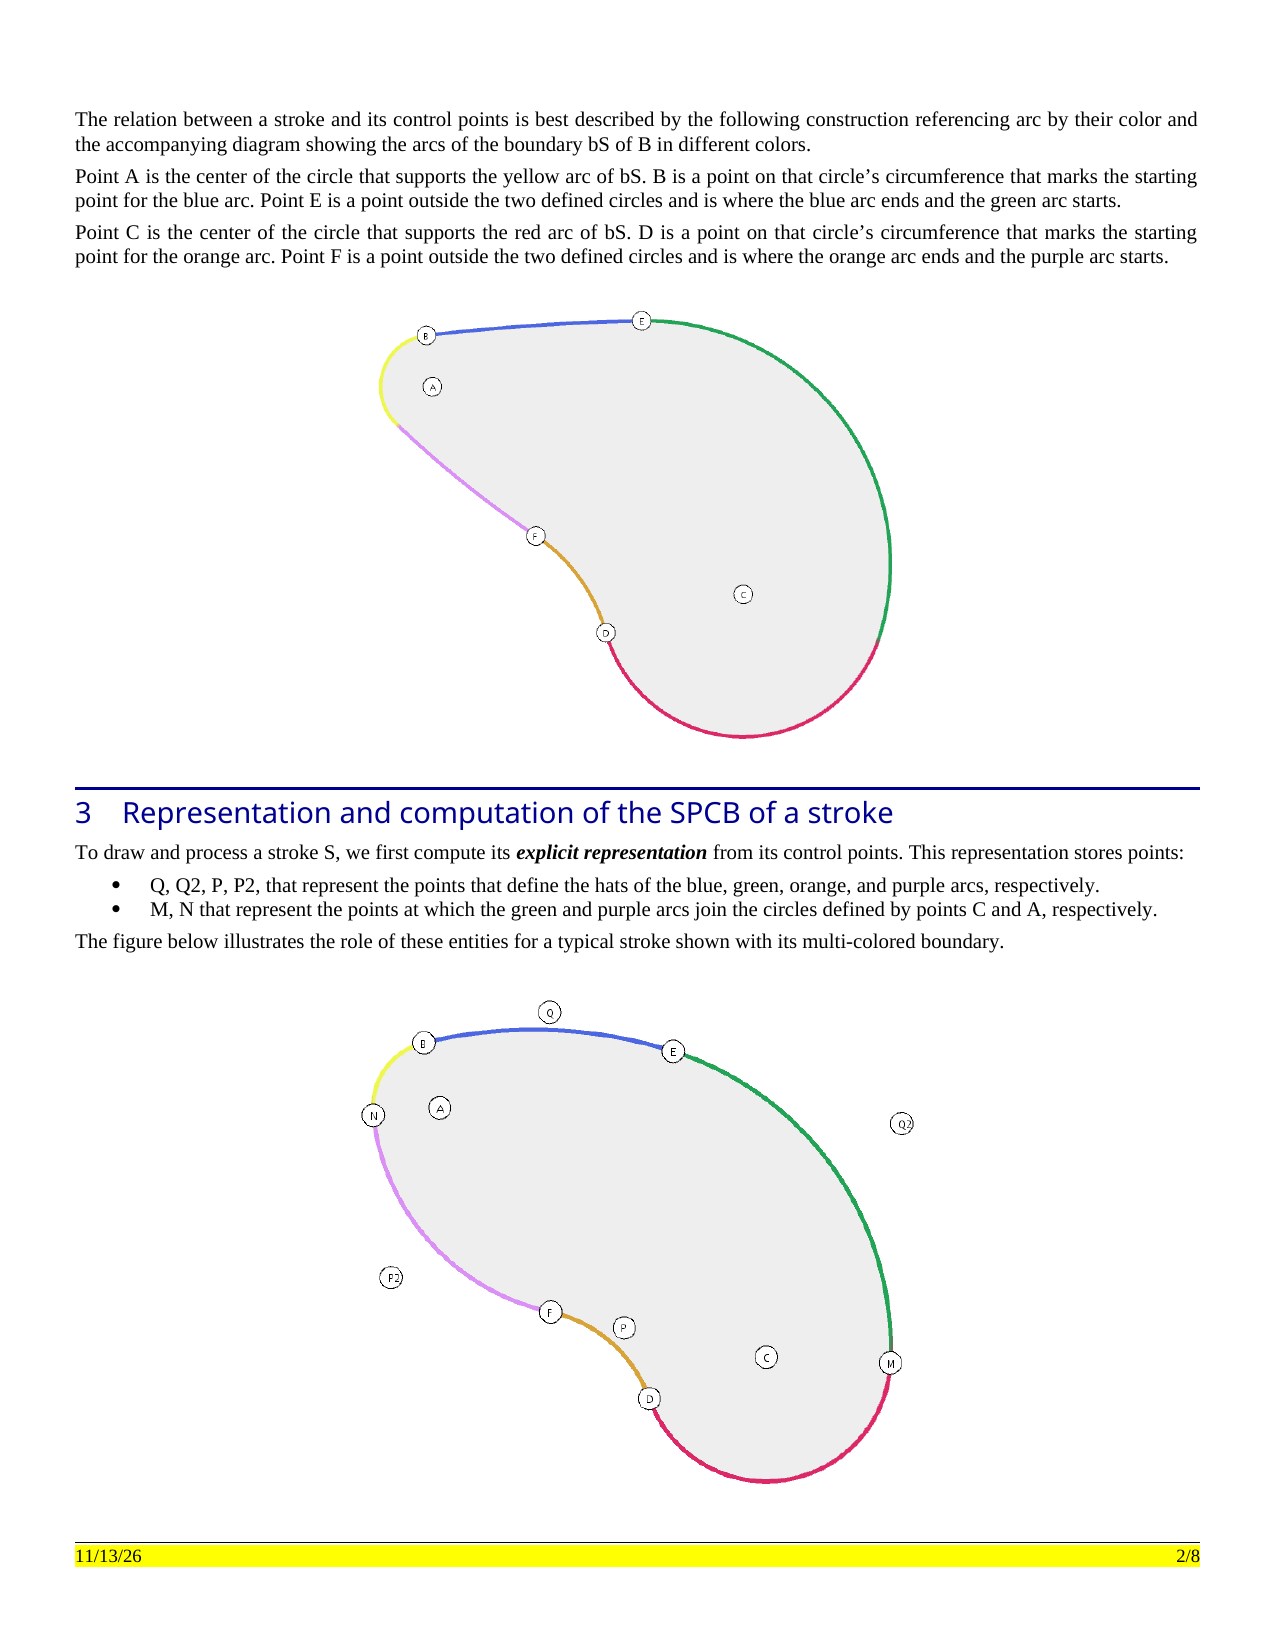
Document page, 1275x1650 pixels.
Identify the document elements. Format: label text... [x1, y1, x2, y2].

picture [354, 993, 921, 1491]
text To draw and process a stroke S, we first compute its explicit representation from its control points. This representation stores points: [75, 840, 1200, 864]
subtitle Representation and computation of the SPCB of a stroke [75, 790, 1200, 832]
text Point C is the center of the circle that supports the red arc of bS. D is a point on that circle’s circumference that marks the starting point for the orange arc. Point F is a point outside the two defined circles and is where the orange arc ends and the purple arc starts. [75, 220, 1200, 268]
list M, N that represent the points at which the green and purple arcs join the circles defined by points C and A, respectively. [112, 897, 1200, 921]
picture [376, 309, 899, 742]
list Q, Q2, P, P2, that represent the points that define the hats of the blue, green, orange, and purple arcs, respectively. [112, 872, 1200, 897]
text The relation between a stroke and its control points is best described by the following construction referencing arc by their color and the accompanying diagram showing the arcs of the boundary bS of B in different colors. [75, 107, 1200, 156]
text Point A is the center of the circle that supports the yellow arc of bS. B is a point on that circle’s circumference that marks the starting point for the blue arc. Point E is a point outside the two defined circles and is where the blue arc ends and the green arc starts. [75, 164, 1200, 212]
text The figure below illustrates the role of these entities for a typical stroke shown with its multi-colored boundary. [75, 929, 1200, 953]
